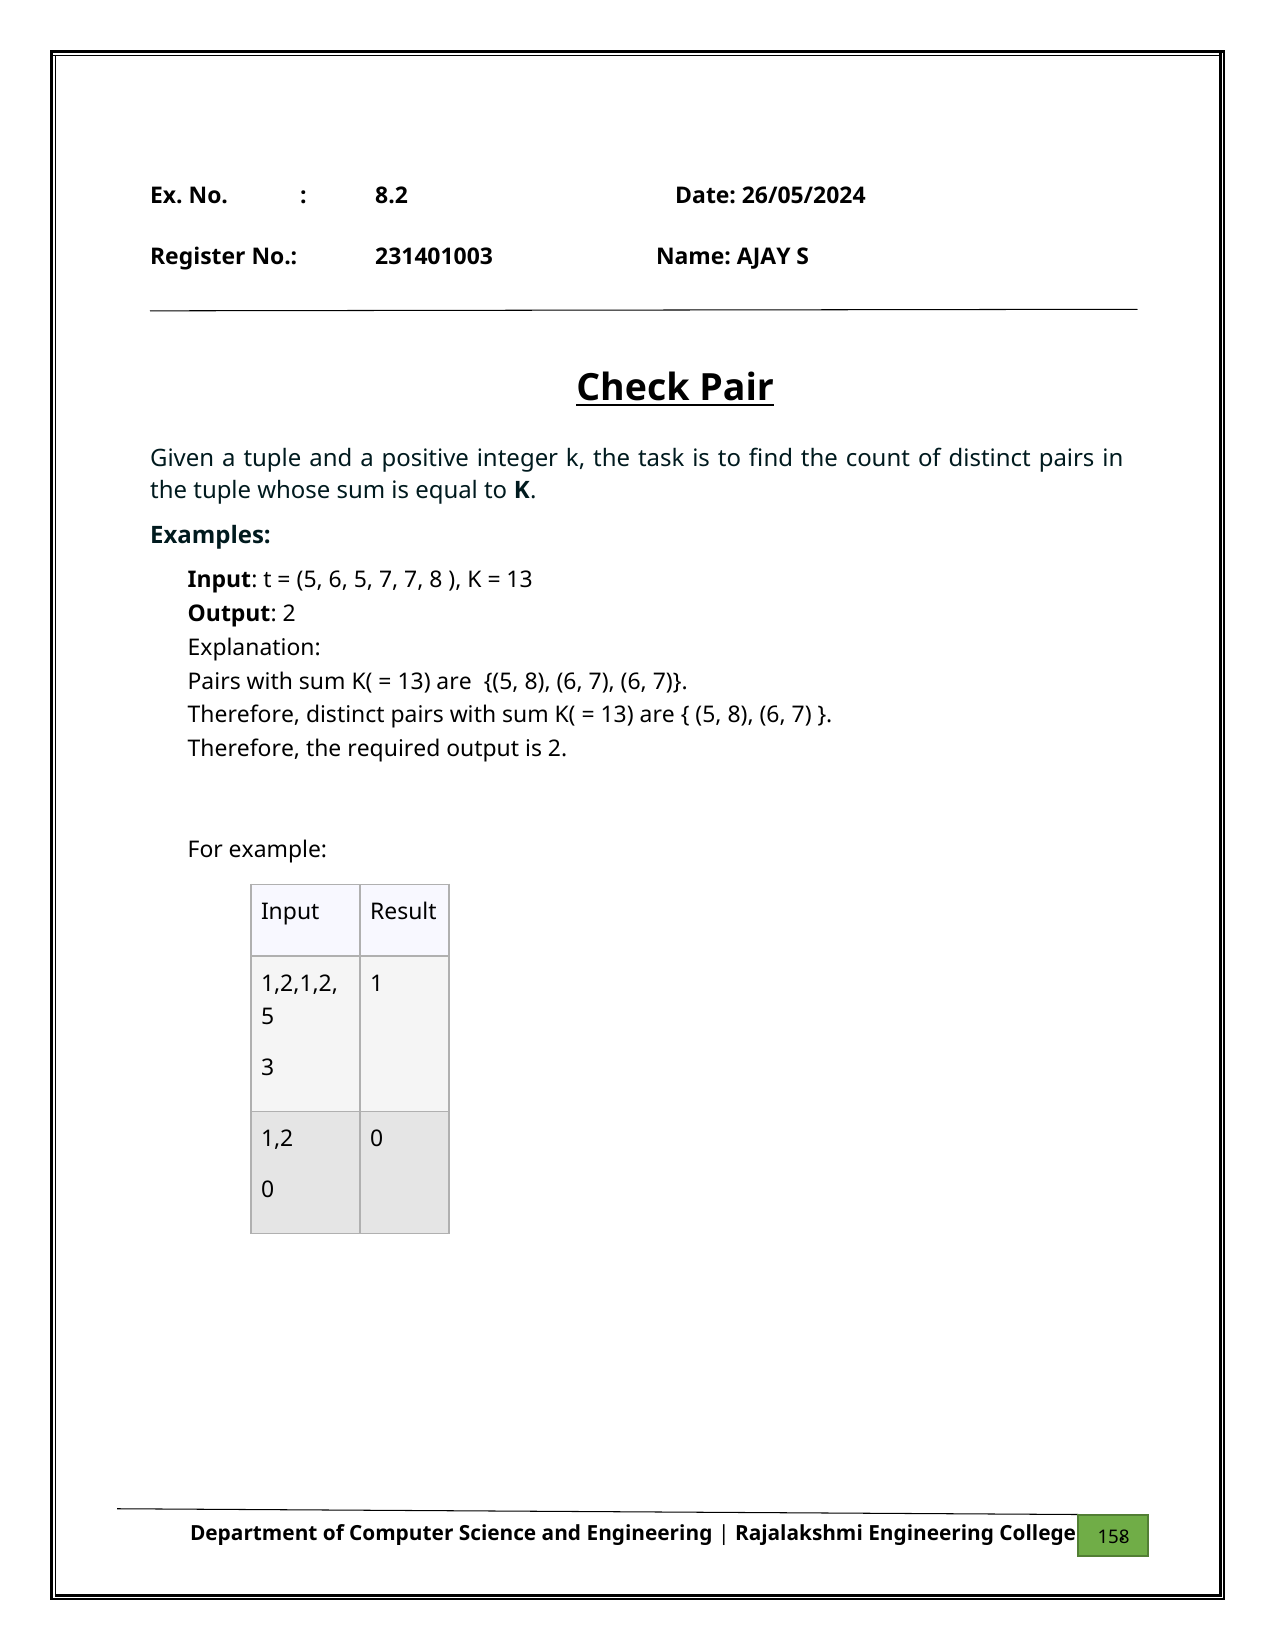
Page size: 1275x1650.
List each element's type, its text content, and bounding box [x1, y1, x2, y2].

table_cell 1 [361, 957, 448, 1111]
text Ex. No. : 8.2 Date: 26/05/2024 [150, 179, 1125, 210]
text Given a tuple and a positive integer k, the task is to find the count of distinct pairs in the tuple whose sum is equal to K. [150, 441, 1125, 506]
table_header Result [361, 885, 448, 955]
table_cell 1,2 0 [252, 1112, 359, 1233]
table_cell 1,2,1,2,5 3 [252, 957, 359, 1111]
table_cell 0 [361, 1112, 448, 1233]
text Register No.: 231401003 Name: AJAY S [150, 239, 1125, 271]
text For example: [187, 833, 1125, 864]
table_header Input [252, 885, 359, 955]
text Examples: [150, 518, 1125, 551]
list Check Pair [225, 360, 1125, 411]
text Input: t = (5, 6, 5, 7, 7, 8 ), K = 13 Output: 2 Explanation: Pairs with sum K( = 13) are {(5, 8), (6, 7), (6, 7)}. Therefore, distinct pairs with sum K( = 13) are { (5, 8), (6, 7) }. Therefore, the required output is 2. [187, 563, 1125, 763]
